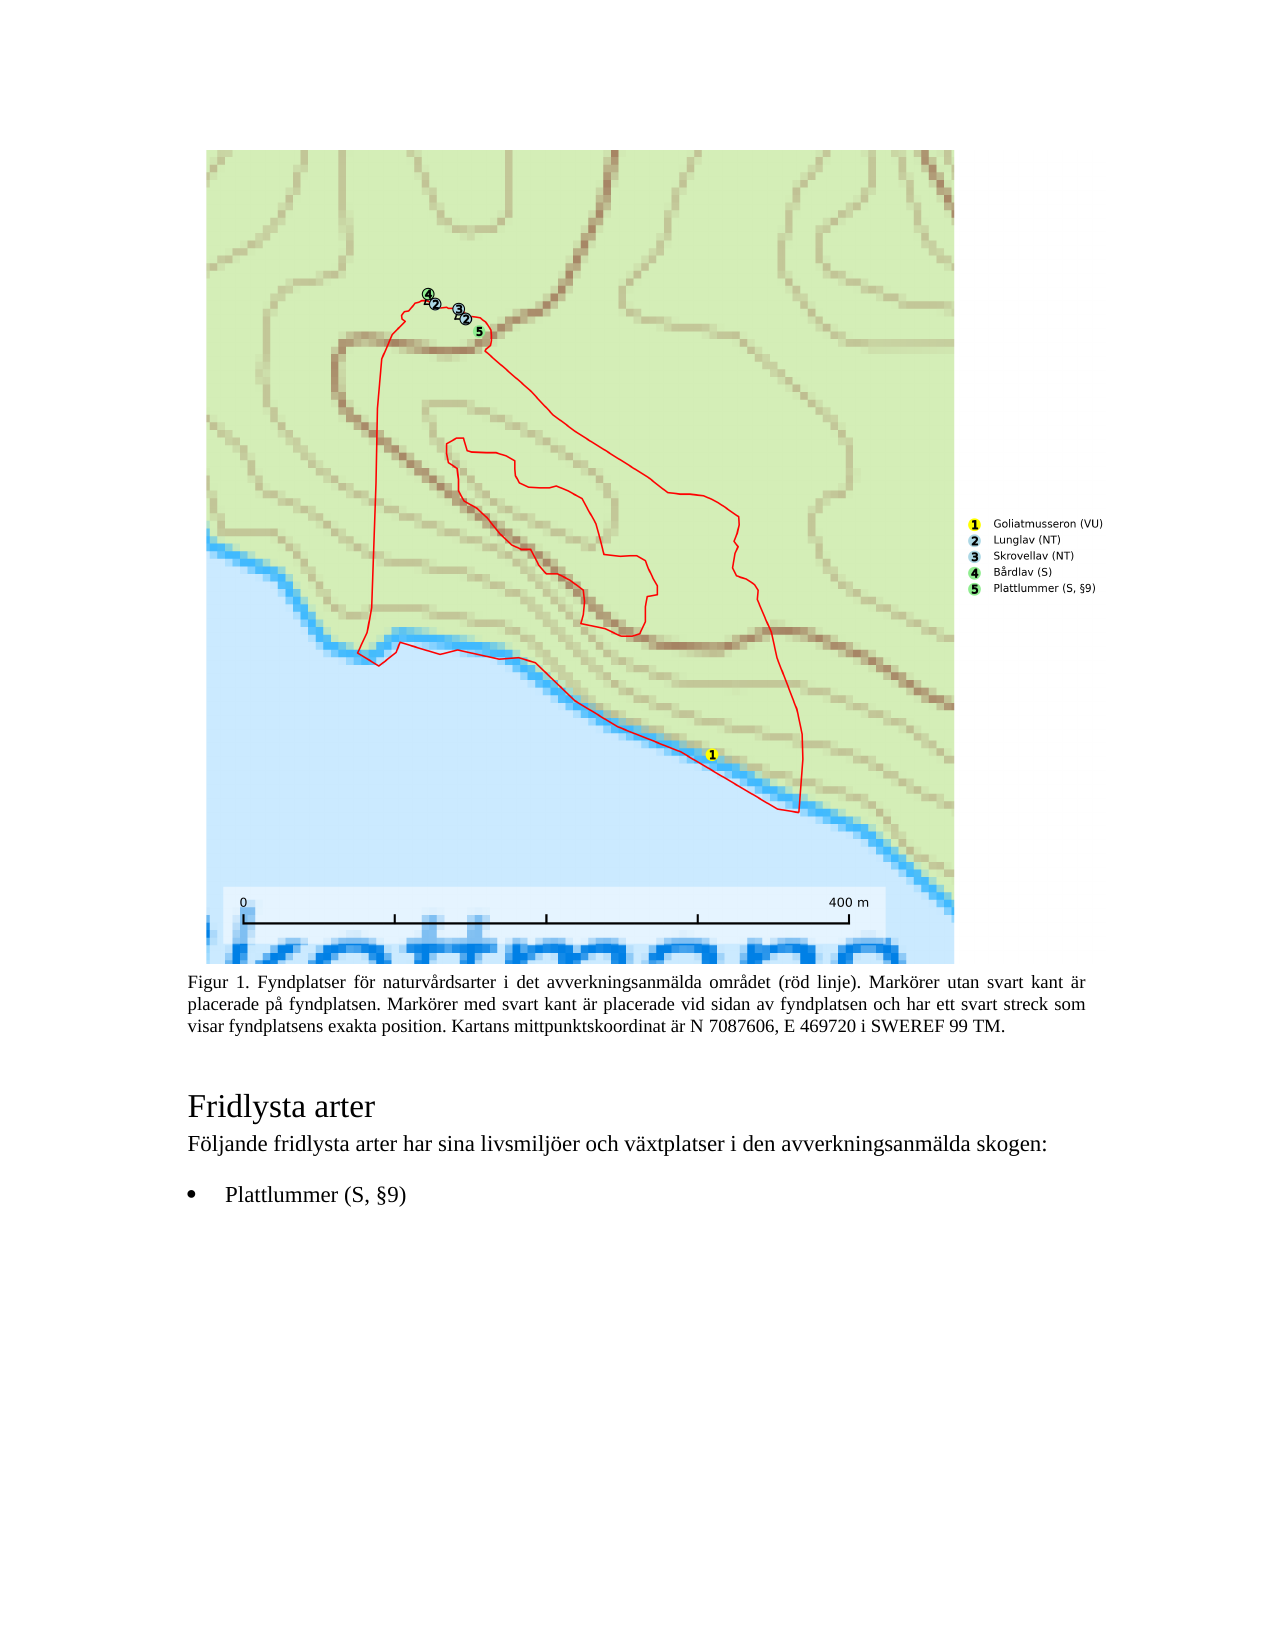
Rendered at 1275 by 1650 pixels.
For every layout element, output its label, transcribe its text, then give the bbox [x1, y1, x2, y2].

list Plattlummer (S, §9) [187, 1181, 1087, 1208]
text Figur 1. Fyndplatser för naturvårdsarter i det avverkningsanmälda området (röd linje). Markörer utan svart kant är placerade på fyndplatsen. Markörer med svart kant är placerade vid sidan av fyndplatsen och har ett svart streck som visar fyndplatsens exakta position. Kartans mittpunktskoordinat är N 7087606, E 469720 i SWEREF 99 TM. [187, 971, 1087, 1036]
picture [206, 150, 1107, 964]
text Följande fridlysta arter har sina livsmiljöer och växtplatser i den avverkningsanmälda skogen: [187, 1130, 1087, 1157]
subtitle Fridlysta arter [187, 1086, 1087, 1124]
